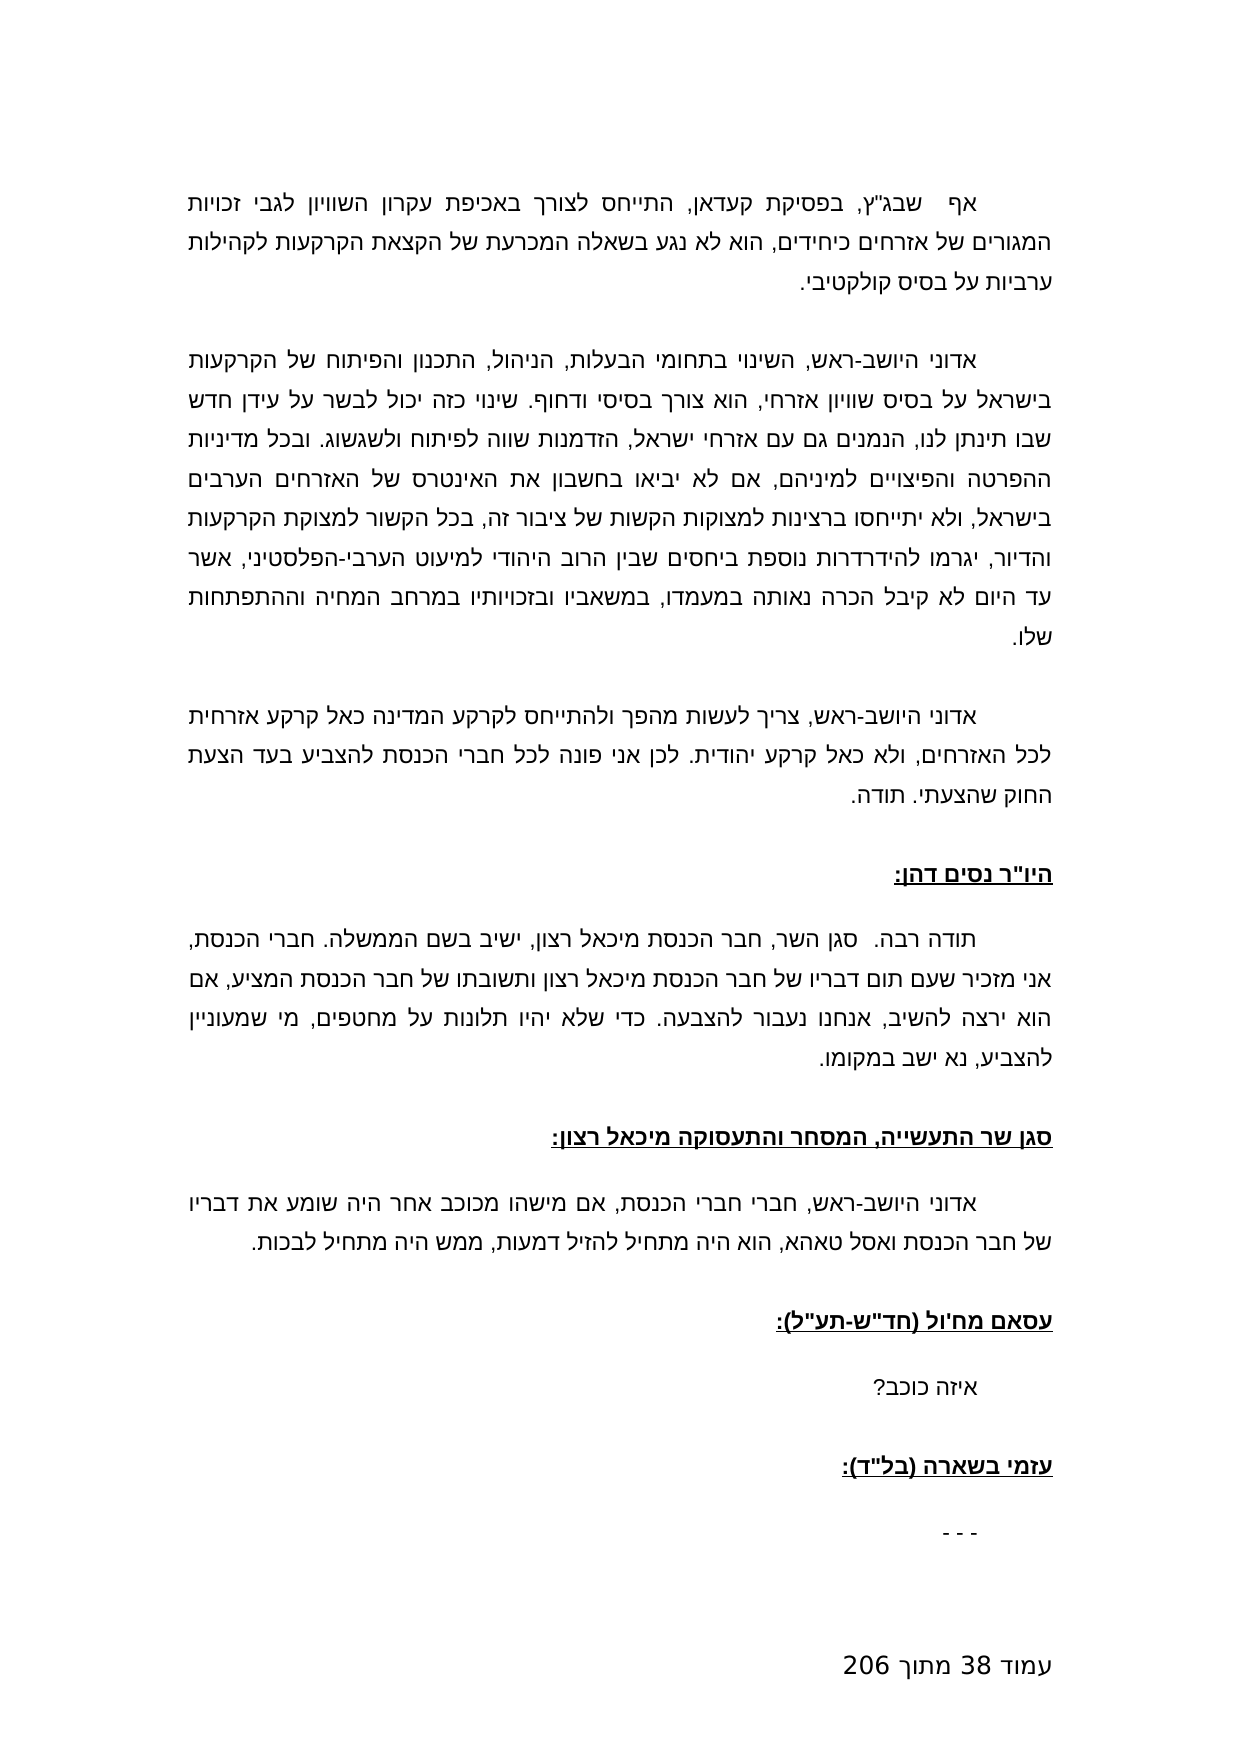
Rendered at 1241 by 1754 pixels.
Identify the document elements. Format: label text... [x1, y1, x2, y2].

text אף שבג"ץ, בפסיקת קעדאן, התייחס לצורך באכיפת עקרון השוויון לגבי זכויות המגורים של אזרחים כיחידים, הוא לא נגע בשאלה המכרעת של הקצאת הקרקעות לקהילות ערביות על בסיס קולקטיבי. [187, 189, 1053, 295]
text עזמי בשארה (בל"ד): [187, 1453, 1053, 1479]
text תודה רבה. סגן השר, חבר הכנסת מיכאל רצון, ישיב בשם הממשלה. חברי הכנסת, אני מזכיר שעם תום דבריו של חבר הכנסת מיכאל רצון ותשובתו של חבר הכנסת המציע, אם הוא ירצה להשיב, אנחנו נעבור להצבעה. כדי שלא יהיו תלונות על מחטפים, מי שמעוניין להצביע, נא ישב במקומו. [187, 926, 1053, 1071]
text אדוני היושב-ראש, צריך לעשות מהפך ולהתייחס לקרקע המדינה כאל קרקע אזרחית לכל האזרחים, ולא כאל קרקע יהודית. לכן אני פונה לכל חברי הכנסת להצביע בעד הצעת החוק שהצעתי. תודה. [187, 703, 1053, 808]
text אדוני היושב-ראש, השינוי בתחומי הבעלות, הניהול, התכנון והפיתוח של הקרקעות בישראל על בסיס שוויון אזרחי, הוא צורך בסיסי ודחוף. שינוי כזה יכול לבשר על עידן חדש שבו תינתן לנו, הנמנים גם עם אזרחי ישראל, הזדמנות שווה לפיתוח ולשגשוג. ובכל מדיניות ההפרטה והפיצויים למיניהם, אם לא יביאו בחשבון את האינטרס של האזרחים הערבים בישראל, ולא יתייחסו ברצינות למצוקות הקשות של ציבור זה, בכל הקשור למצוקת הקרקעות והדיור, יגרמו להידרדרות נוספת ביחסים שבין הרוב היהודי למיעוט הערבי-הפלסטיני, אשר עד היום לא קיבל הכרה נאותה במעמדו, במשאביו ובזכויותיו במרחב המחיה וההתפתחות שלו. [187, 347, 1053, 650]
text איזה כוכב? [187, 1374, 1053, 1400]
text סגן שר התעשייה, המסחר והתעסוקה מיכאל רצון: [187, 1124, 1053, 1150]
text עסאם מח'ול (חד"ש-תע"ל): [187, 1308, 1053, 1334]
text - - - [187, 1519, 1053, 1545]
text היו"ר נסים דהן: [187, 861, 1053, 887]
text אדוני היושב-ראש, חברי חברי הכנסת, אם מישהו מכוכב אחר היה שומע את דבריו של חבר הכנסת ואסל טאהא, הוא היה מתחיל להזיל דמעות, ממש היה מתחיל לבכות. [187, 1190, 1053, 1256]
